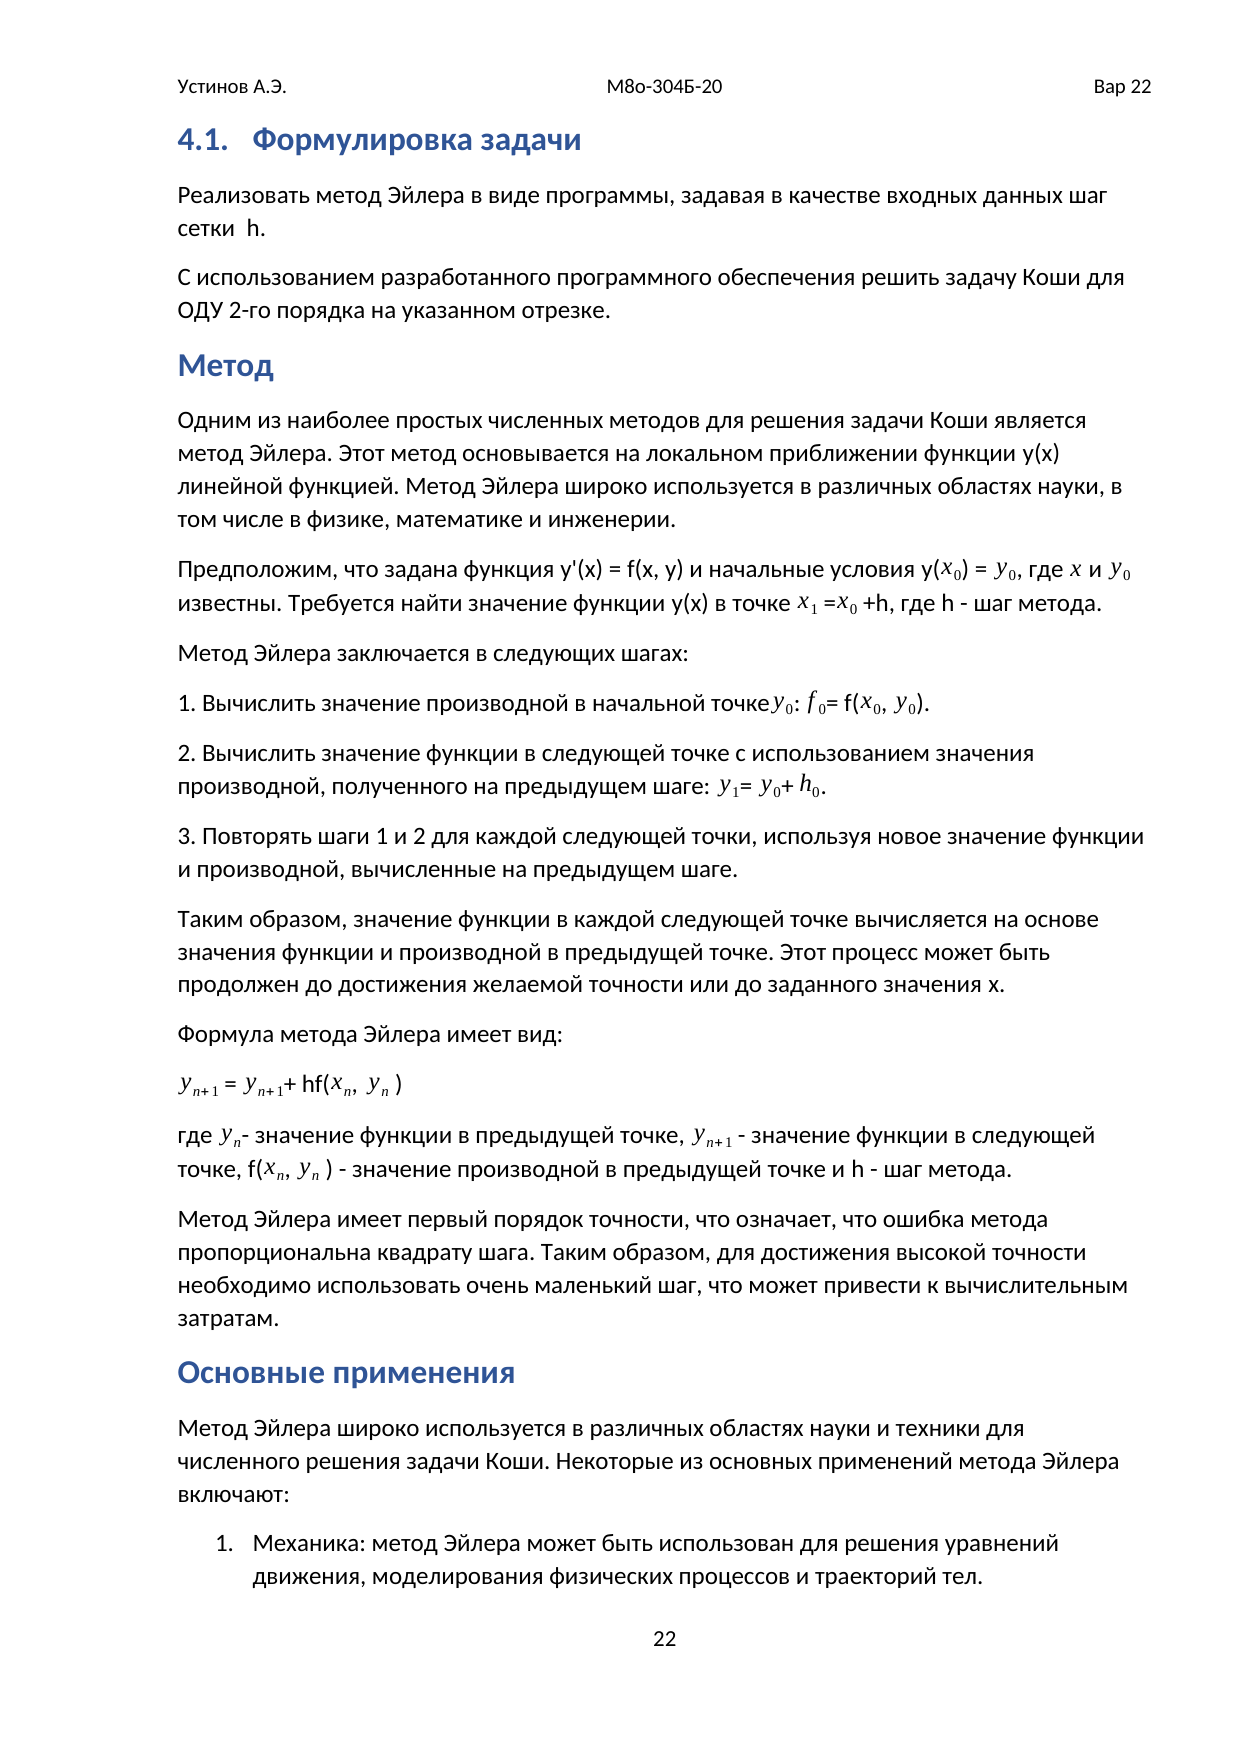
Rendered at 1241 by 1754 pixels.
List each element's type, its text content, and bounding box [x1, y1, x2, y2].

text Одним из наиболее простых численных методов для решения задачи Коши является метод Эйлера. Этот метод основывается на локальном приближении функции y(x) линейной функцией. Метод Эйлера широко используется в различных областях науки, в том числе в физике, математике и инженерии. [177, 404, 1152, 534]
text где - значение функции в предыдущей точке, - значение функции в следующей точке, f(, ) - значение производной в предыдущей точке и h - шаг метода. [177, 1119, 1152, 1184]
text 3. Повторять шаги 1 и 2 для каждой следующей точки, используя новое значение функции и производной, вычисленные на предыдущем шаге. [177, 820, 1152, 884]
text Метод Эйлера имеет первый порядок точности, что означает, что ошибка метода пропорциональна квадрату шага. Таким образом, для достижения высокой точности необходимо использовать очень маленький шаг, что может привести к вычислительным затратам. [177, 1203, 1152, 1332]
text Метод [177, 344, 1152, 384]
text Реализовать метод Эйлера в виде программы, задавая в качестве входных данных шаг сетки h. [177, 179, 1152, 242]
text Метод Эйлера широко используется в различных областях науки и техники для численного решения задачи Коши. Некоторые из основных применений метода Эйлера включают: [177, 1412, 1152, 1508]
text Формула метода Эйлера имеет вид: [177, 1018, 1152, 1049]
list Механика: метод Эйлера может быть использован для решения уравнений движения, моделирования физических процессов и траекторий тел. [215, 1528, 1152, 1591]
text С использованием разработанного программного обеспечения решить задачу Коши для ОДУ 2-го порядка на указанном отрезке. [177, 261, 1152, 325]
text 1. Вычислить значение производной в начальной точке: = f(, ). [177, 686, 1152, 718]
text Основные применения [177, 1352, 1152, 1392]
text = + hf(, ) [177, 1068, 1152, 1100]
text 2. Вычислить значение функции в следующей точке с использованием значения производной, полученного на предыдущем шаге: = + . [177, 737, 1152, 801]
text Метод Эйлера заключается в следующих шагах: [177, 637, 1152, 667]
text Таким образом, значение функции в каждой следующей точке вычисляется на основе значения функции и производной в предыдущей точке. Этот процесс может быть продолжен до достижения желаемой точности или до заданного значения x. [177, 903, 1152, 999]
text Предположим, что задана функция y'(x) = f(x, y) и начальные условия y() = , где и известны. Требуется найти значение функции y(x) в точке = +h, где h - шаг метода. [177, 553, 1152, 618]
list Формулировка задачи [177, 118, 1152, 159]
